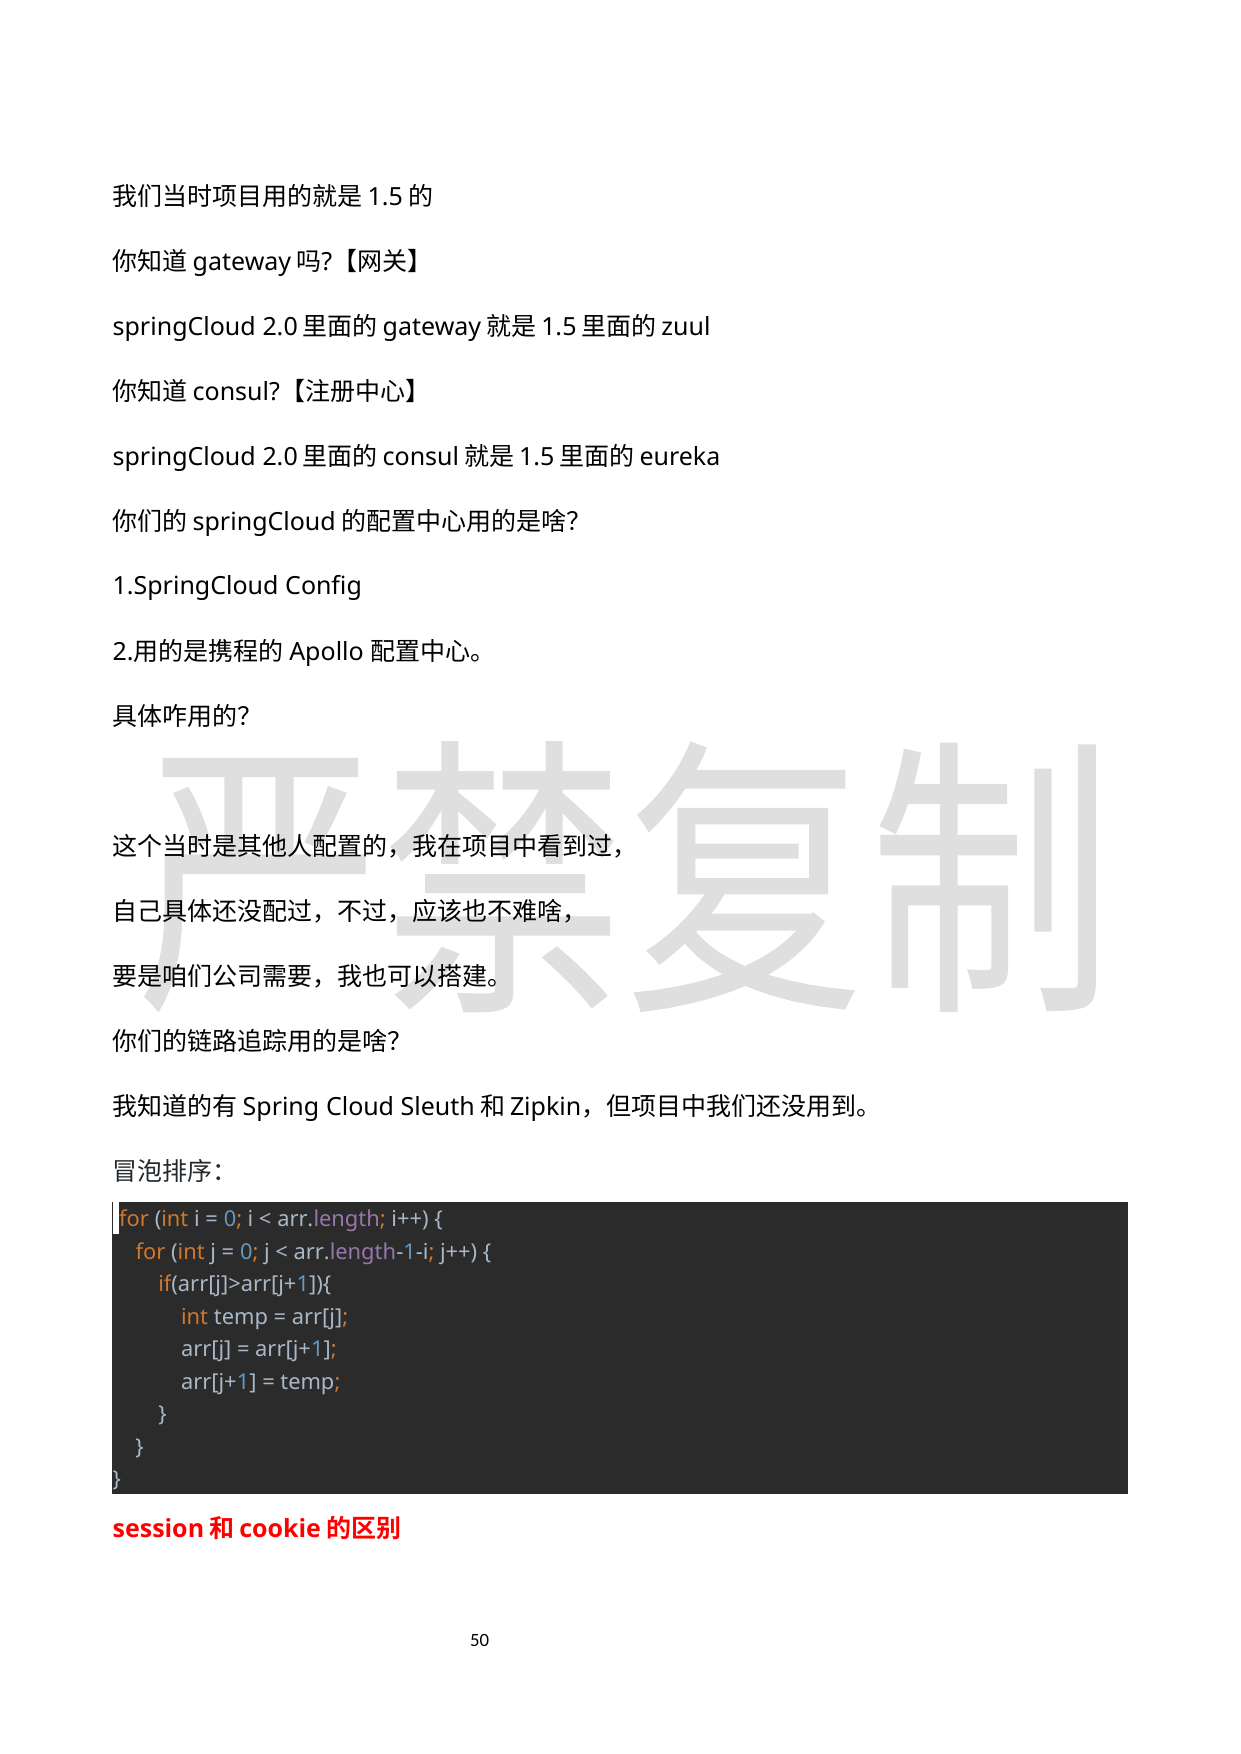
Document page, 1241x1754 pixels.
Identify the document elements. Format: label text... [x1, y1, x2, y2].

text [112, 162, 1128, 1137]
text 冒泡排序： [112, 1137, 1128, 1202]
text for (int i = 0; i < arr.length; i++) { for (int j = 0; j < arr.length-1-i; j++) { if(arr[j]>arr[j+1]){ int temp = arr[j]; arr[j] = arr[j+1]; arr[j+1] = temp; } } } [112, 1202, 1128, 1494]
text session和cookie的区别 [112, 1494, 1128, 1559]
